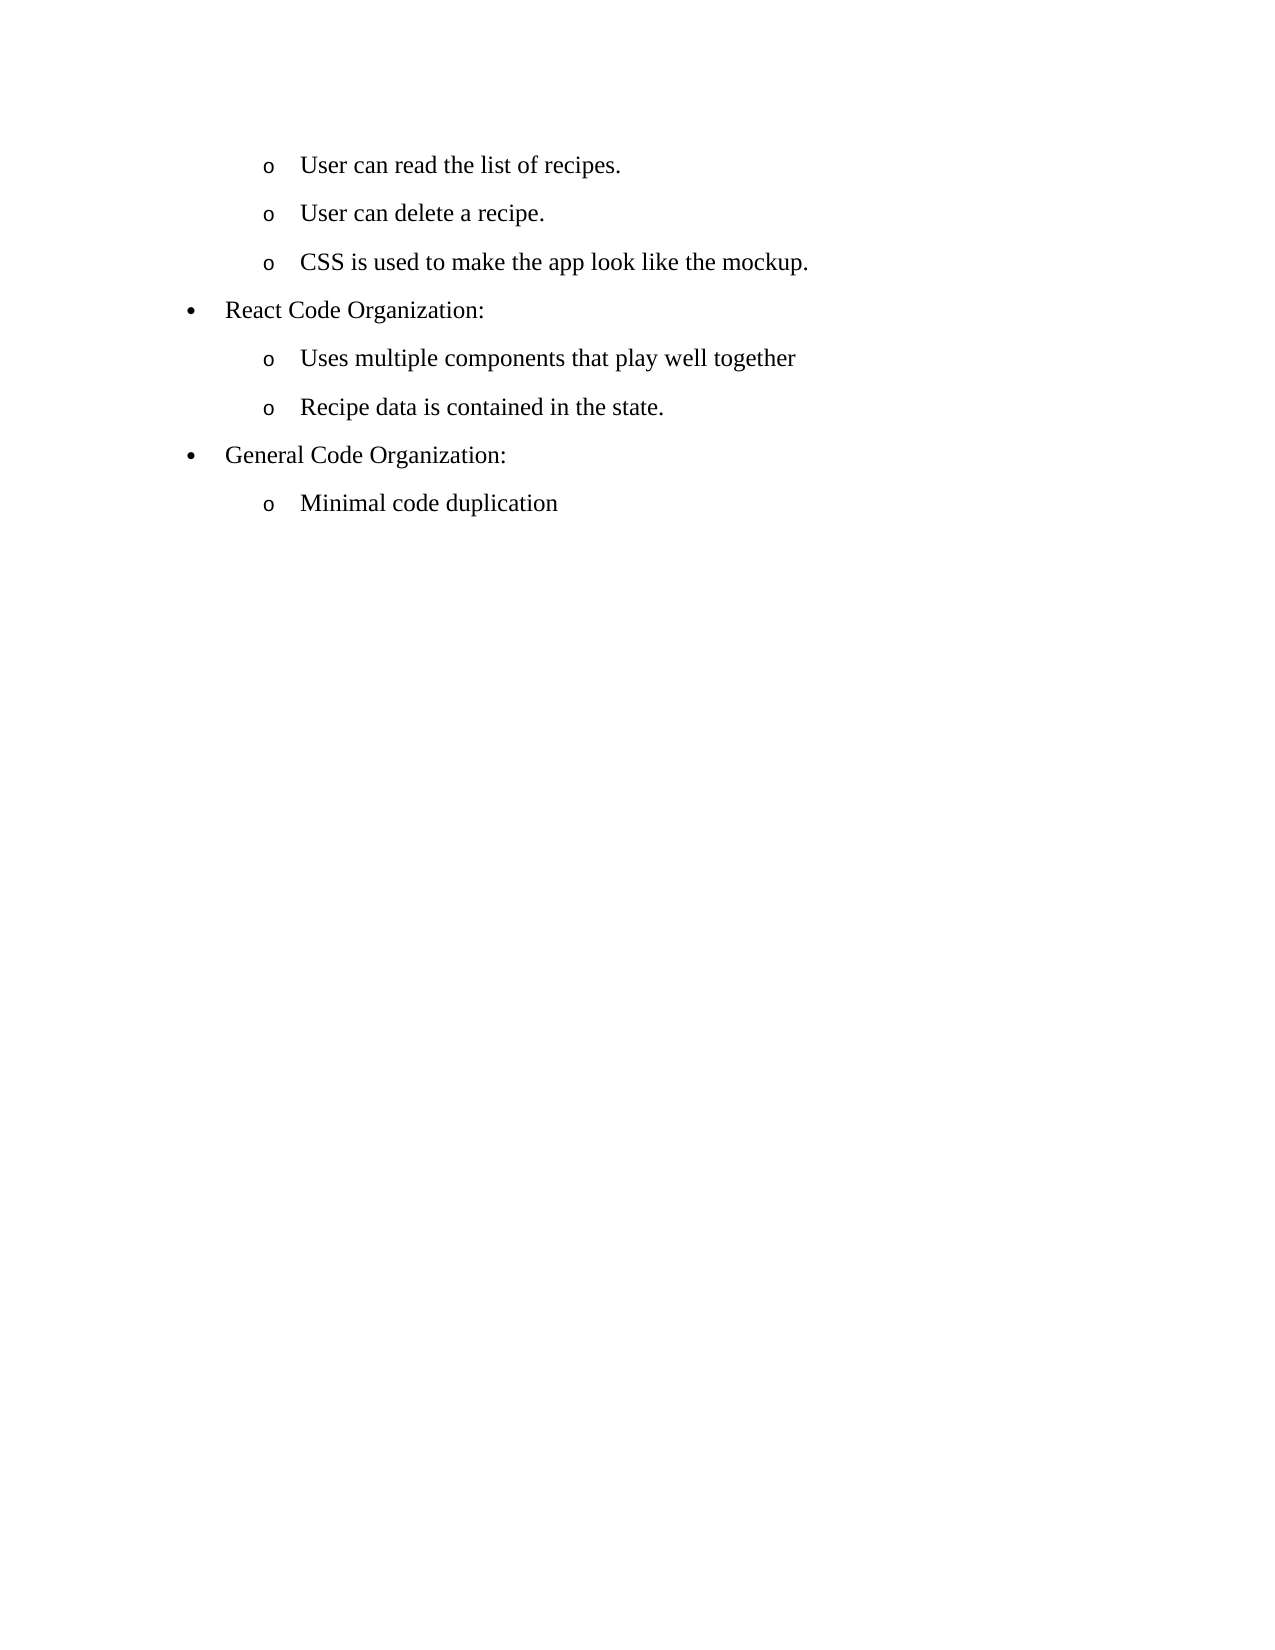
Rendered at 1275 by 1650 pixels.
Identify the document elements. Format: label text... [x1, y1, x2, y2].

list General Code Organization: [187, 440, 1125, 469]
list Uses multiple components that play well together [262, 343, 1125, 373]
list Minimal code duplication [262, 488, 1125, 518]
list Recipe data is contained in the state. [262, 392, 1125, 421]
list React Code Organization: [187, 296, 1125, 324]
list User can read the list of recipes. [262, 150, 1125, 179]
list CSS is used to make the app look like the mockup. [262, 247, 1125, 277]
list User can delete a recipe. [262, 198, 1125, 228]
